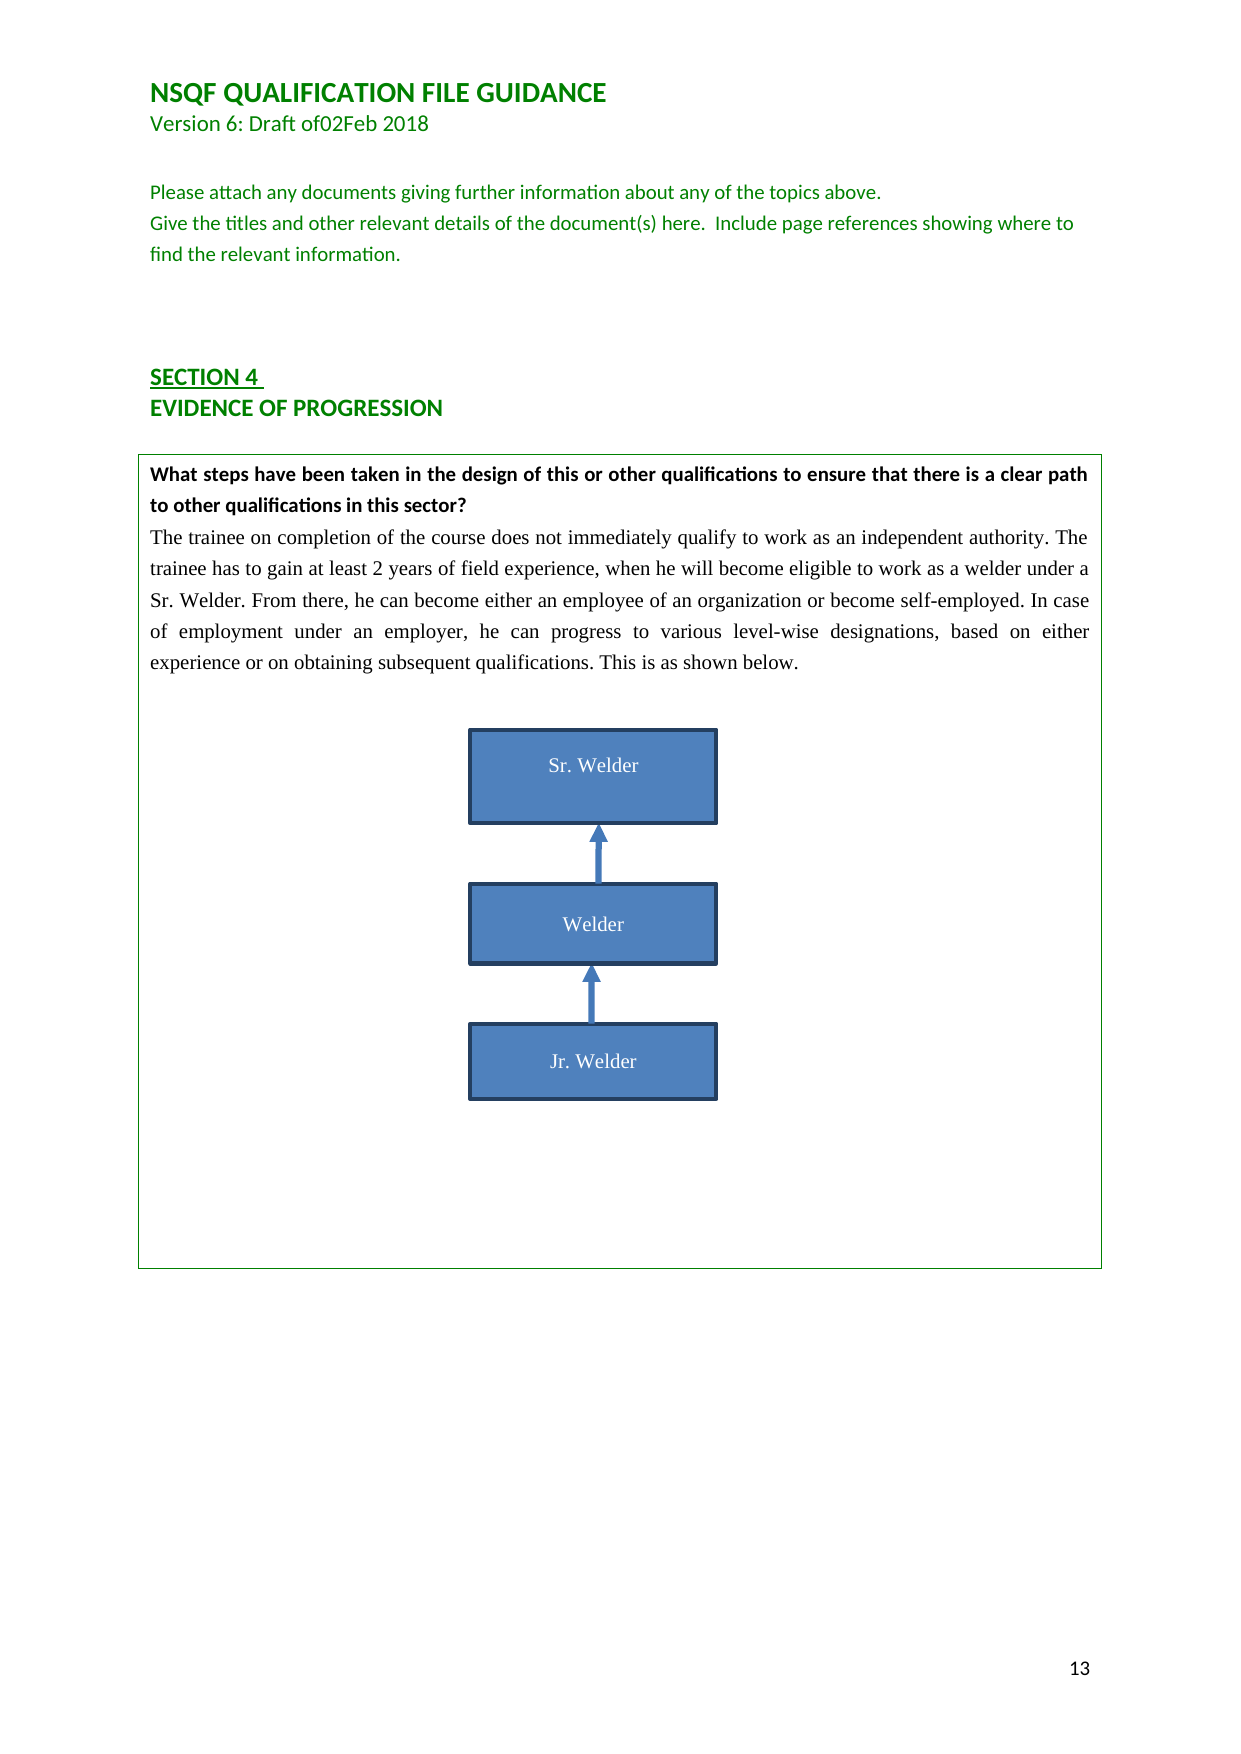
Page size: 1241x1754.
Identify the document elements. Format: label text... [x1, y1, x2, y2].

text Please attach any documents giving further information about any of the topics above. [150, 173, 1090, 204]
text EVIDENCE OF PROGRESSION [150, 392, 1090, 423]
text SECTION 4 [150, 361, 1090, 392]
text Give the titles and other relevant details of the document(s) here. Include page references showing where to find the relevant information. [150, 204, 1090, 267]
table_header What steps have been taken in the design of this or other qualifications to ensure that there is a clear path to other qualifications in this sector? The trainee on completion of the course does not immediately qualify to work as an independent authority. The trainee has to gain at least 2 years of field experience, when he will become eligible to work as a welder under a Sr. Welder. From there, he can become either an employee of an organization or become self-employed. In case of employment under an employer, he can progress to various level-wise designations, based on either experience or on obtaining subsequent qualifications. This is as shown below. [139, 455, 1101, 1268]
